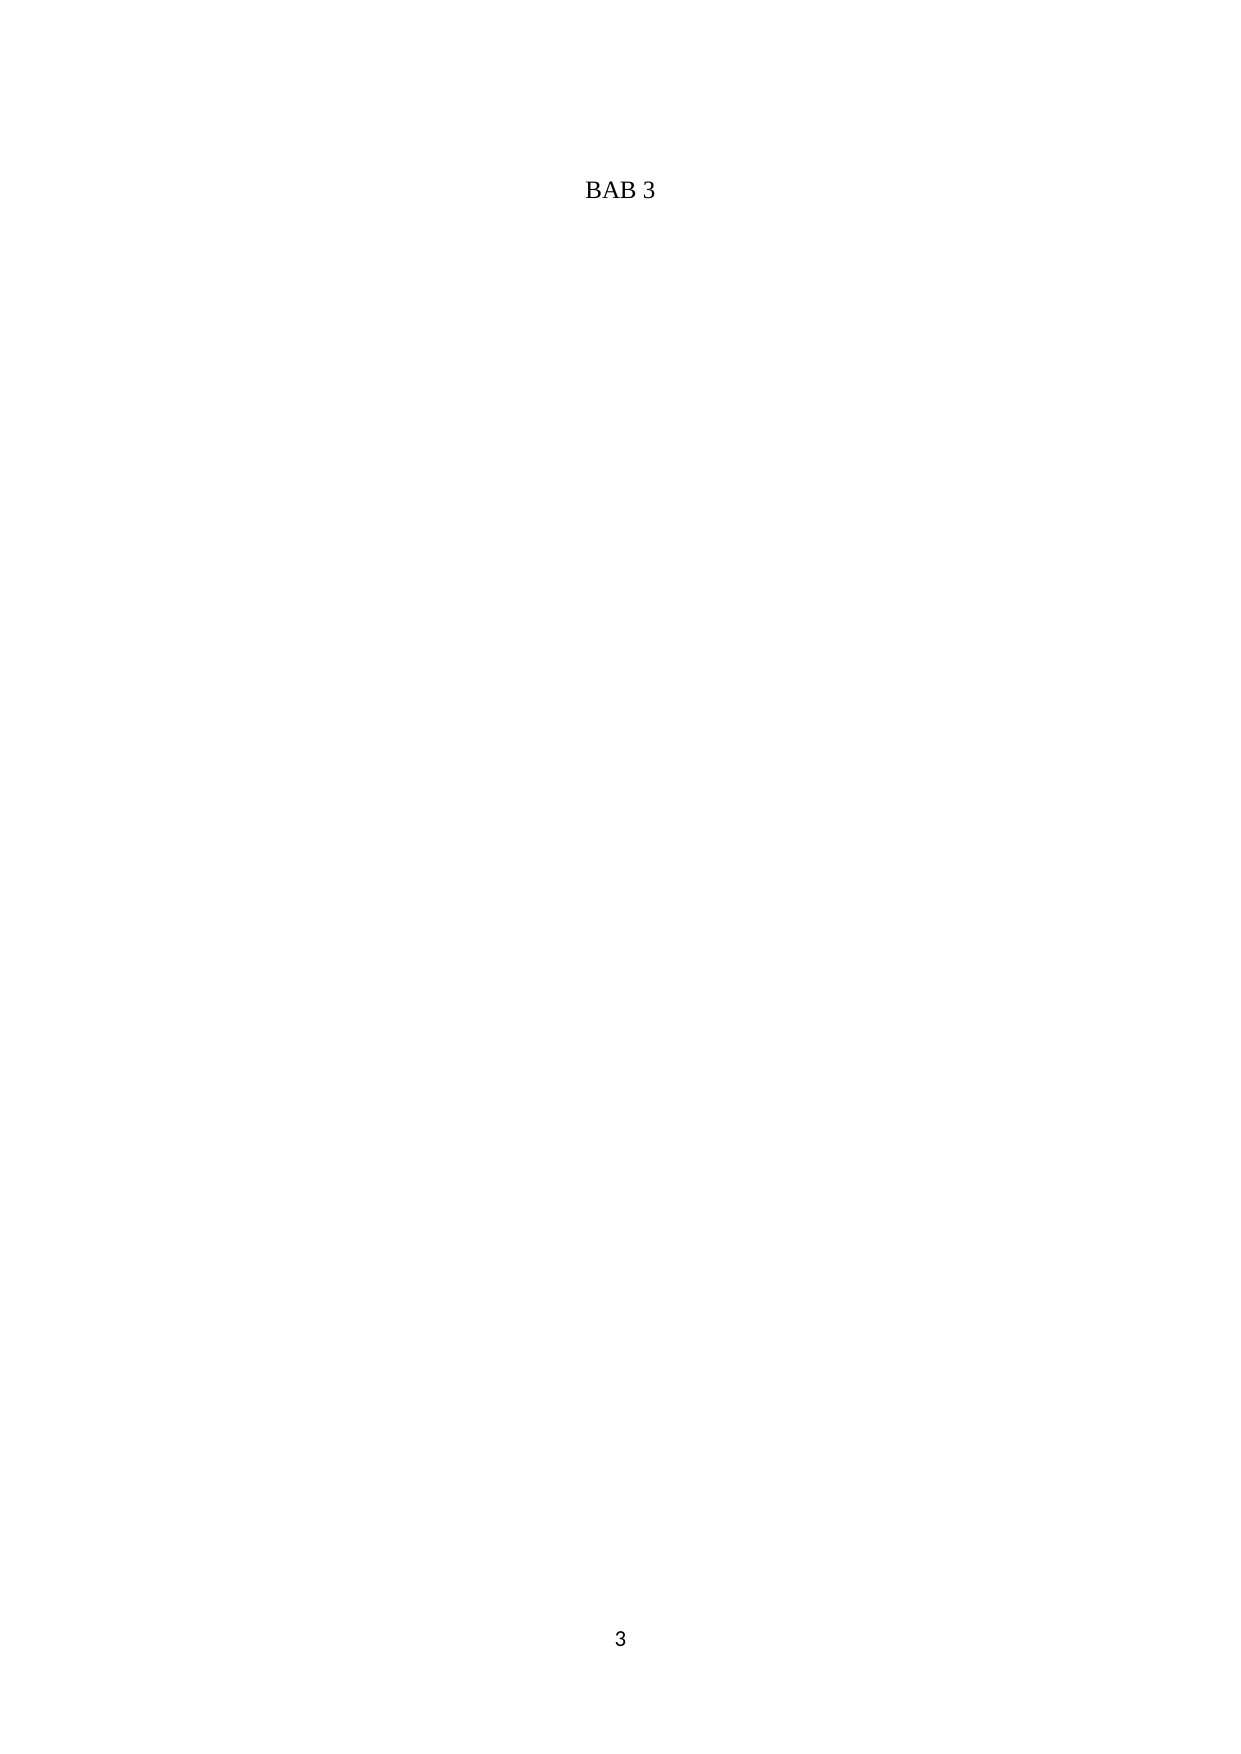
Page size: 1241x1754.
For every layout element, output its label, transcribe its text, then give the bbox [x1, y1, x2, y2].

subtitle BAB 3 [150, 175, 1090, 204]
